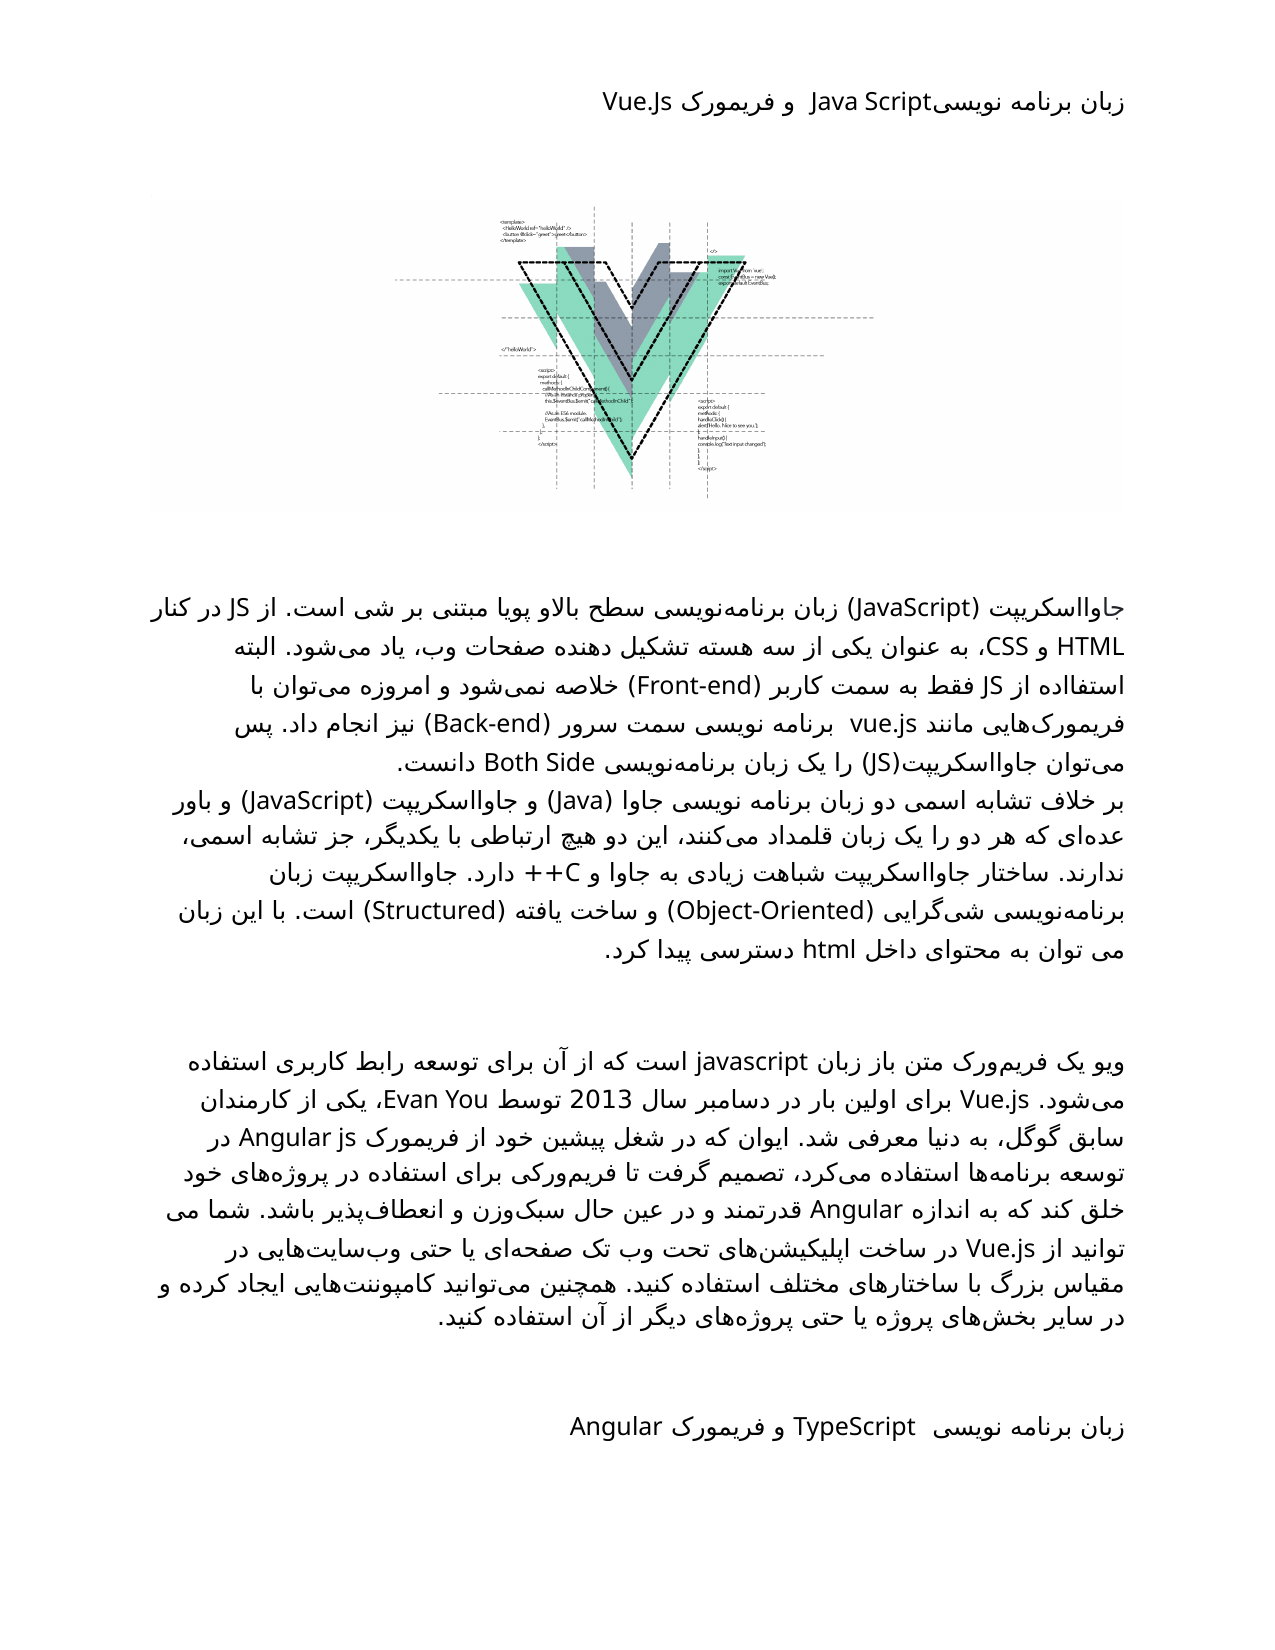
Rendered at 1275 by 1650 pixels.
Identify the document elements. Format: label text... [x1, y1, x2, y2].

text جاوااسکریپت (JavaScript) زبان برنامه‌نویسی سطح بالاو پویا مبتنی بر شی است. از JS در کنار HTML و CSS، به عنوان یکی از سه هسته تشکیل دهنده صفحات وب، یاد می‌شود. البته استفااده از JS فقط به سمت کاربر (Front-end) خلاصه نمی‌شود و امروزه می‌توان با فریمورک‌هایی مانند vue.js برنامه نویسی سمت سرور (Back-end) نیز انجام داد. پس می‌توان جاوااسکریپت(JS) را یک زبان برنامه‌نویسی Both Side دانست. بر خلاف تشابه اسمی دو زبان برنامه نویسی جاوا (Java) و جاوااسکریپت (JavaScript) و باور عده‌ای که هر دو را یک زبان قلمداد می‌کنند، این دو هیچ‌ ارتباطی با یکدیگر، جز تشابه اسمی، ندارند. ساختار جاوااسکریپت شباهت زیادی به جاوا و C++ دارد. جاوااسکریپت زبان برنامه‌نویسی شی‌گرایی (Object-Oriented) و ساخت یافته (Structured) است. با این زبان می توان به محتوای داخل html دسترسی پیدا کرد. [150, 590, 1125, 966]
text زبان برنامه نویسیJava Script و فریمورک Vue.Js [150, 84, 1125, 118]
text ویو یک فریم‌ورک متن باز زبان javascript است که از آن برای توسعه رابط کاربری استفاده می‌شود. Vue.js برای اولین بار در دسامبر سال 2013 توسط Evan You، یکی از کارمندان سابق گوگل، به دنیا معرفی شد. ایوان که در شغل پیشین خود از فریمورک Angular js در توسعه برنامه‌ها استفاده می‌کرد، تصمیم گرفت تا فریم‌ورکی برای استفاده در پروژه‌های خود خلق کند که به اندازه Angular قدرتمند و در عین حال سبک‌وزن و انعطاف‌پذیر باشد. شما می‌توانید از Vue.js در ساخت اپلیکیشن‌های تحت وب تک صفحه‌ای یا حتی وب‌سایت‌هایی در مقیاس بزرگ با ساختارهای مختلف استفاده کنید. همچنین می‌توانید کامپوننت‌هایی ایجاد کرده و در سایر بخش‌های پروژه یا حتی پروژه‌های دیگر از آن استفاده کنید. [150, 1043, 1125, 1332]
text زبان برنامه نویسی TypeScript و فریمورک Angular [150, 1408, 1125, 1442]
picture [151, 195, 1125, 513]
